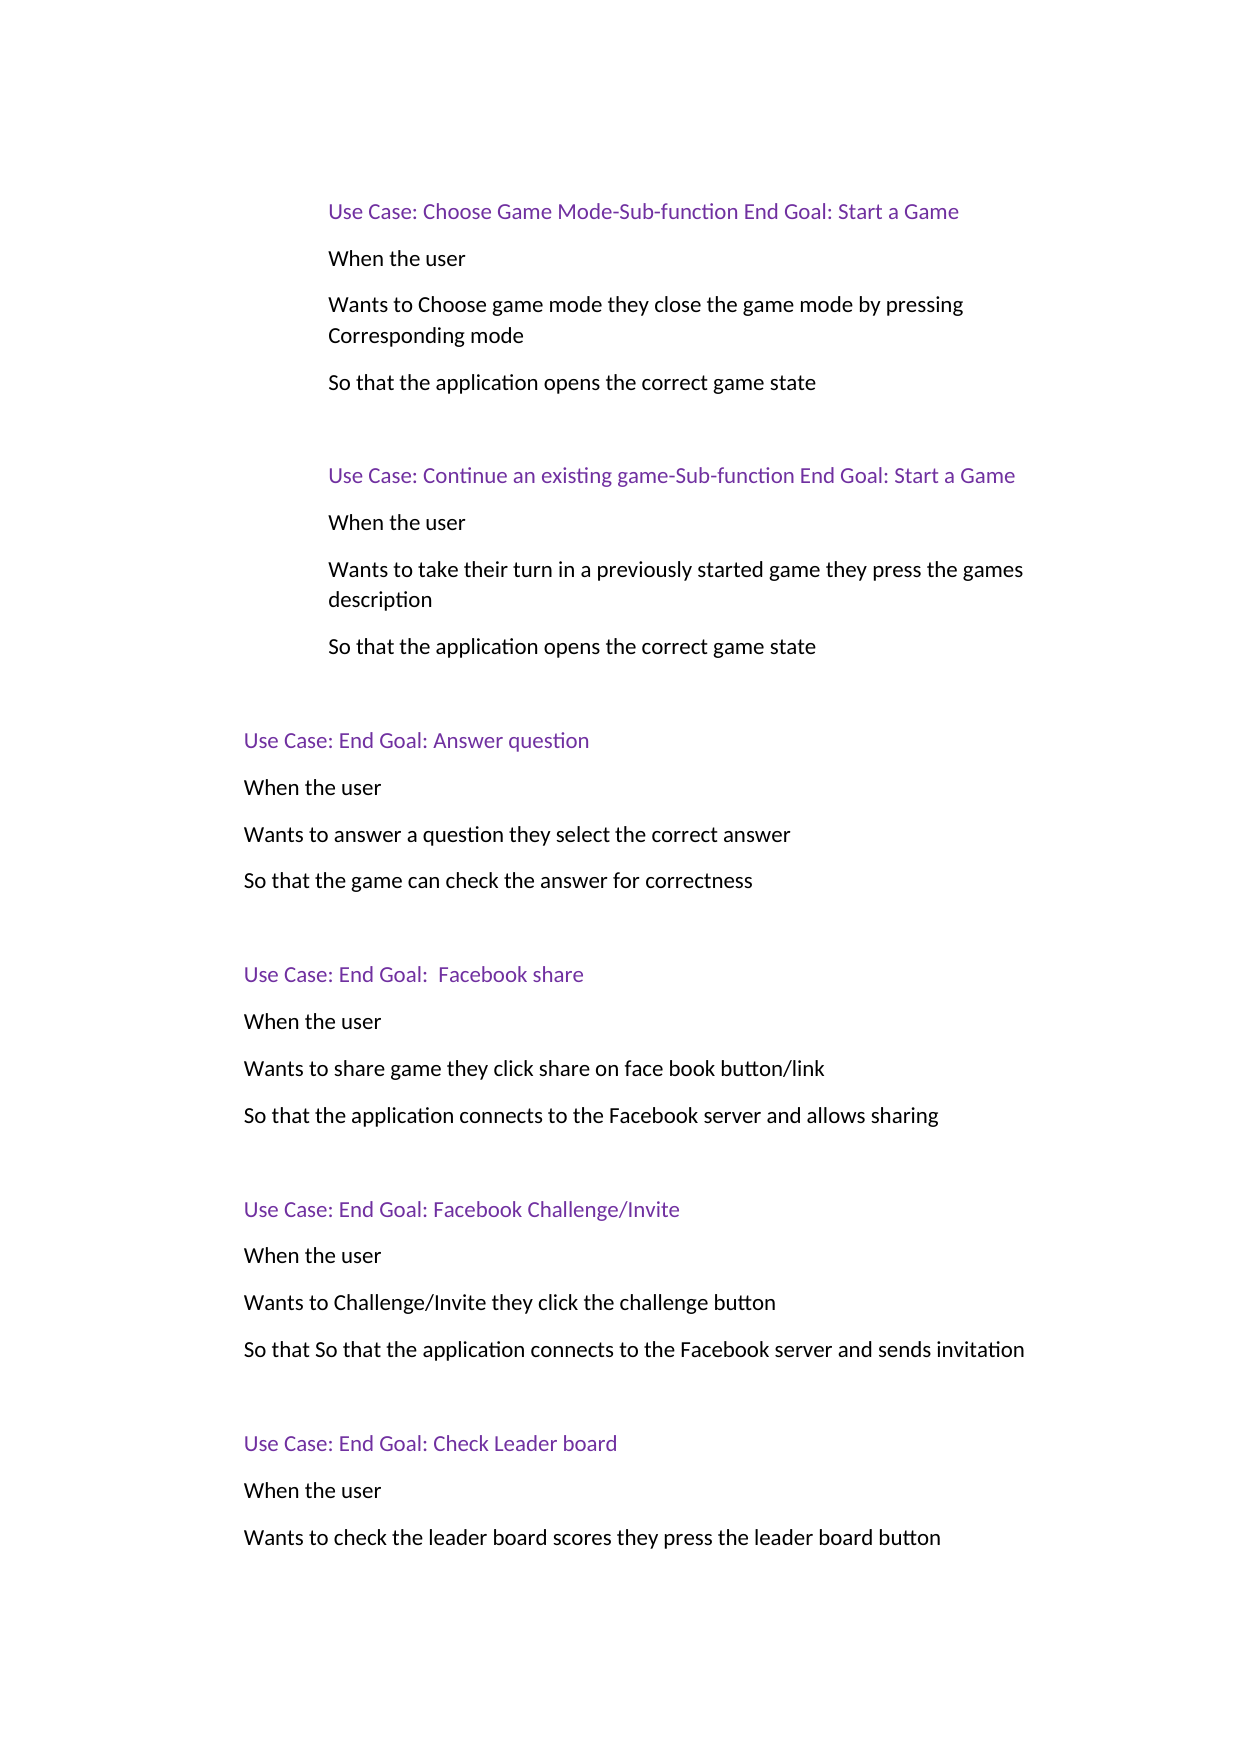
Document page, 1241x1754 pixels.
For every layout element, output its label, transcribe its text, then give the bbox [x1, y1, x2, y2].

text Wants to share game they click share on face book button/link [244, 1054, 1090, 1082]
text Wants to answer a question they select the correct answer [244, 820, 1090, 848]
text Wants to Choose game mode they close the game mode by pressing Corresponding mode [328, 291, 1090, 349]
text So that the application connects to the Facebook server and allows sharing [244, 1101, 1090, 1129]
text Wants to Challenge/Invite they click the challenge button [244, 1288, 1090, 1317]
text So that So that the application connects to the Facebook server and sends invitation [244, 1335, 1090, 1363]
text When the user [244, 1476, 1090, 1504]
text When the user [328, 508, 1090, 536]
text Use Case: End Goal: Answer question [244, 726, 1090, 754]
text When the user [244, 1007, 1090, 1035]
text Use Case: End Goal: Facebook share [244, 960, 1090, 988]
text Use Case: Choose Game Mode-Sub-function End Goal: Start a Game [328, 197, 1090, 225]
text Use Case: End Goal: Check Leader board [244, 1429, 1090, 1457]
text Wants to take their turn in a previously started game they press the games description [328, 555, 1090, 613]
text Wants to check the leader board scores they press the leader board button [244, 1523, 1090, 1551]
text When the user [328, 244, 1090, 272]
text When the user [244, 773, 1090, 801]
text So that the application opens the correct game state [328, 632, 1090, 660]
text So that the game can check the answer for correctness [244, 867, 1090, 895]
text Use Case: Continue an existing game-Sub-function End Goal: Start a Game [328, 461, 1090, 489]
text Use Case: End Goal: Facebook Challenge/Invite [244, 1195, 1090, 1223]
text When the user [244, 1242, 1090, 1270]
text So that the application opens the correct game state [328, 368, 1090, 396]
